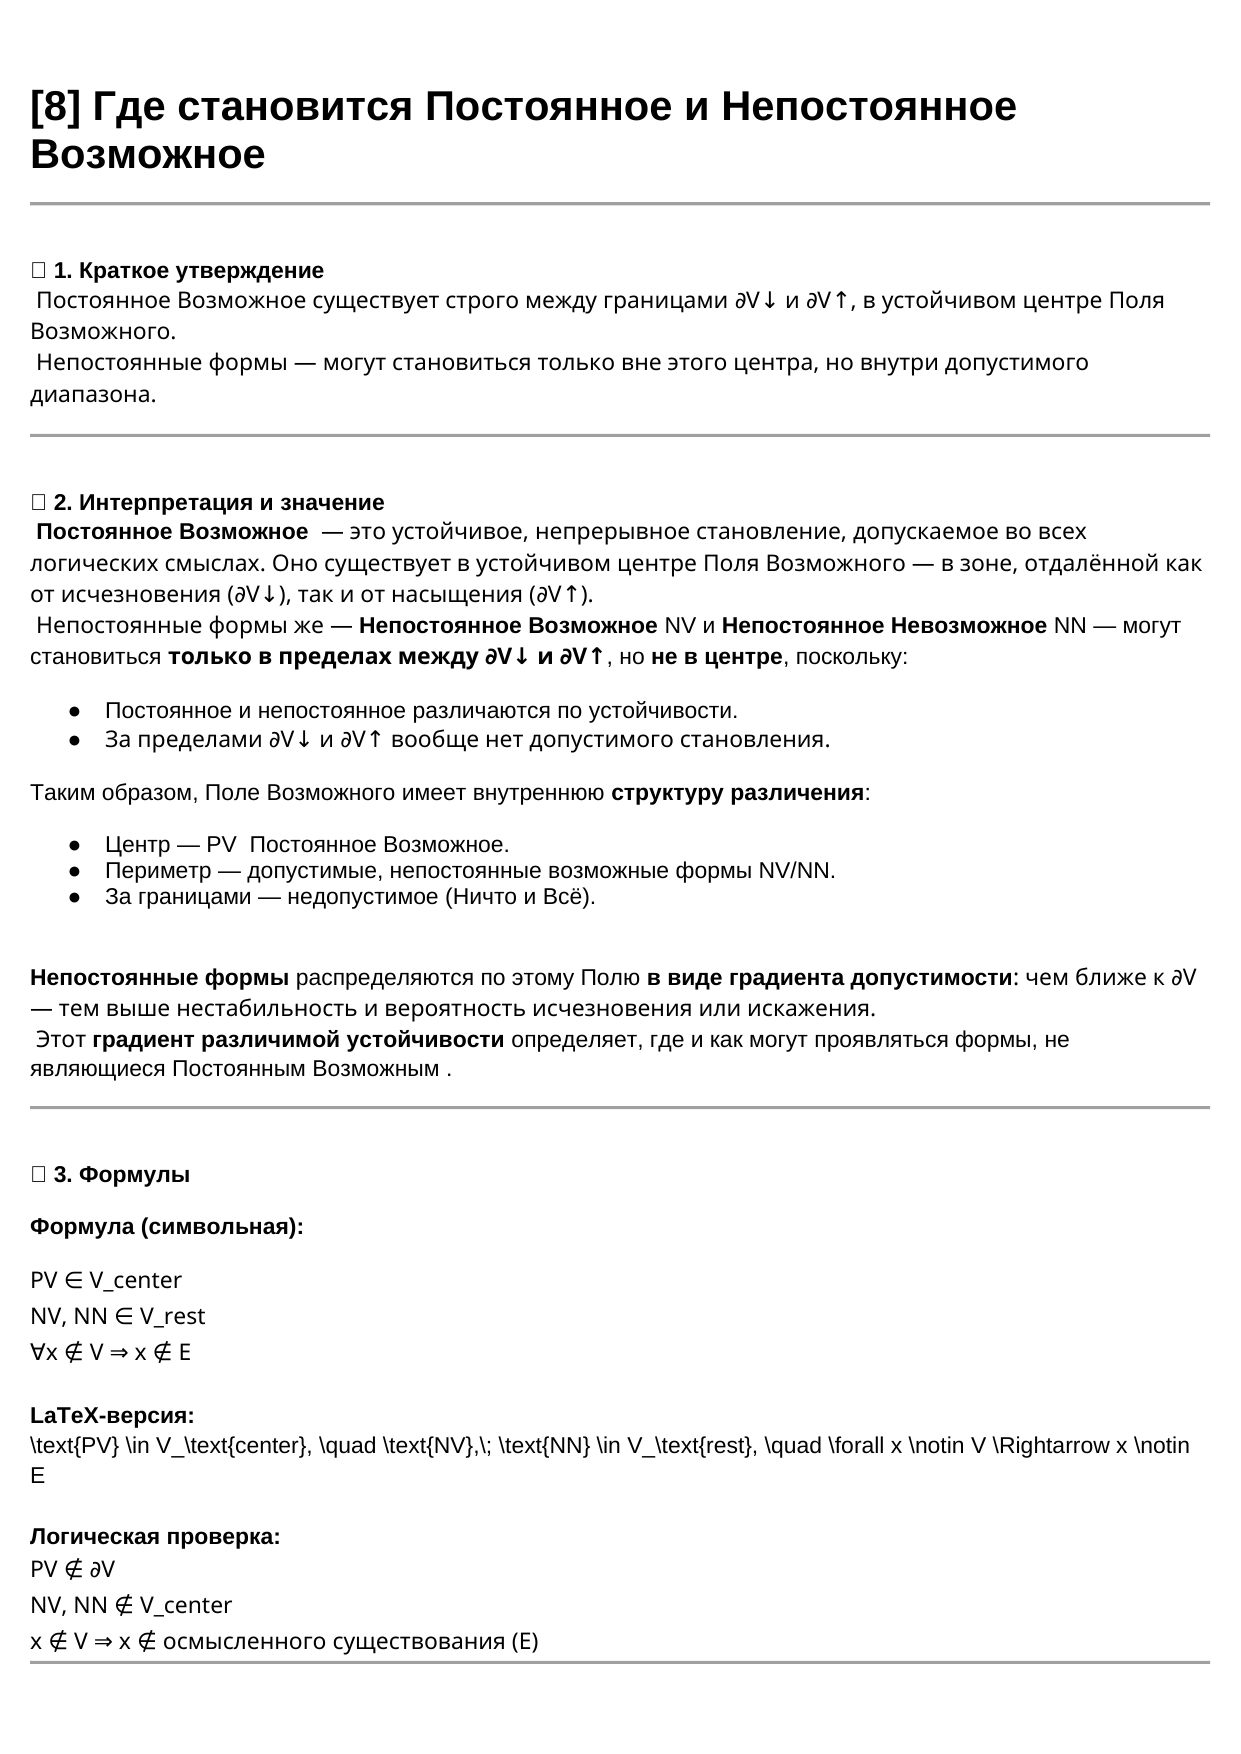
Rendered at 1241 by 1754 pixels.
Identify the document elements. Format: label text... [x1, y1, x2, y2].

list Периметр — допустимые, непостоянные возможные формы NV/NN. [67, 857, 1210, 883]
text LaTeX-версия: [30, 1402, 1210, 1428]
text \text{PV} \in V_\text{center}, \quad \text{NV},\; \text{NN} \in V_\text{rest}, \quad \forall x \notin V \Rightarrow x \notin E [30, 1432, 1210, 1489]
text 🔹 2. Интерпретация и значение Постоянное Возможное — это устойчивое, непрерывное становление, допускаемое во всех логических смыслах. Оно существует в устойчивом центре Поля Возможного — в зоне, отдалённой как от исчезновения (∂V↓), так и от насыщения (∂V↑). Непостоянные формы же — Непостоянное Возможное NV и Непостоянное Невозможное NN — могут становиться только в пределах между ∂V↓ и ∂V↑, но не в центре, поскольку: [30, 489, 1210, 672]
text ∀x ∉ V ⇒ x ∉ E [30, 1336, 1210, 1367]
list За пределами ∂V↓ и ∂V↑ вообще нет допустимого становления. [67, 723, 1210, 754]
text NV, NN ∉ V_center [30, 1589, 1210, 1620]
text NV, NN ∈ V_rest [30, 1300, 1210, 1331]
text x ∉ V ⇒ x ∉ осмысленного существования (E) [30, 1625, 1210, 1656]
text PV ∈ V_center [30, 1264, 1210, 1295]
text 🔹 3. Формулы [30, 1161, 1210, 1188]
text Логическая проверка: [30, 1523, 1210, 1549]
text PV ∉ ∂V [30, 1553, 1210, 1584]
text Таким образом, Поле Возможного имеет внутреннюю структуру различения: [30, 779, 1210, 806]
list За границами — недопустимое (Ничто и Всё). [67, 883, 1210, 936]
text Непостоянные формы распределяются по этому Полю в виде градиента допустимости: чем ближе к ∂V — тем выше нестабильность и вероятность исчезновения или искажения. Этот градиент различимой устойчивости определяет, где и как могут проявляться формы, не являющиеся Постоянным Возможным . [30, 961, 1210, 1081]
list Постоянное и непостоянное различаются по устойчивости. [67, 697, 1210, 723]
text Формула (символьная): [30, 1213, 1210, 1239]
subtitle [8] Где становится Постоянное и Непостоянное Возможное [30, 81, 1210, 177]
list Центр — PV Постоянное Возможное. [67, 831, 1210, 857]
text 🔹 1. Краткое утверждение Постоянное Возможное существует строго между границами ∂V↓ и ∂V↑, в устойчивом центре Поля Возможного. Непостоянные формы — могут становиться только вне этого центра, но внутри допустимого диапазона. [30, 257, 1210, 409]
